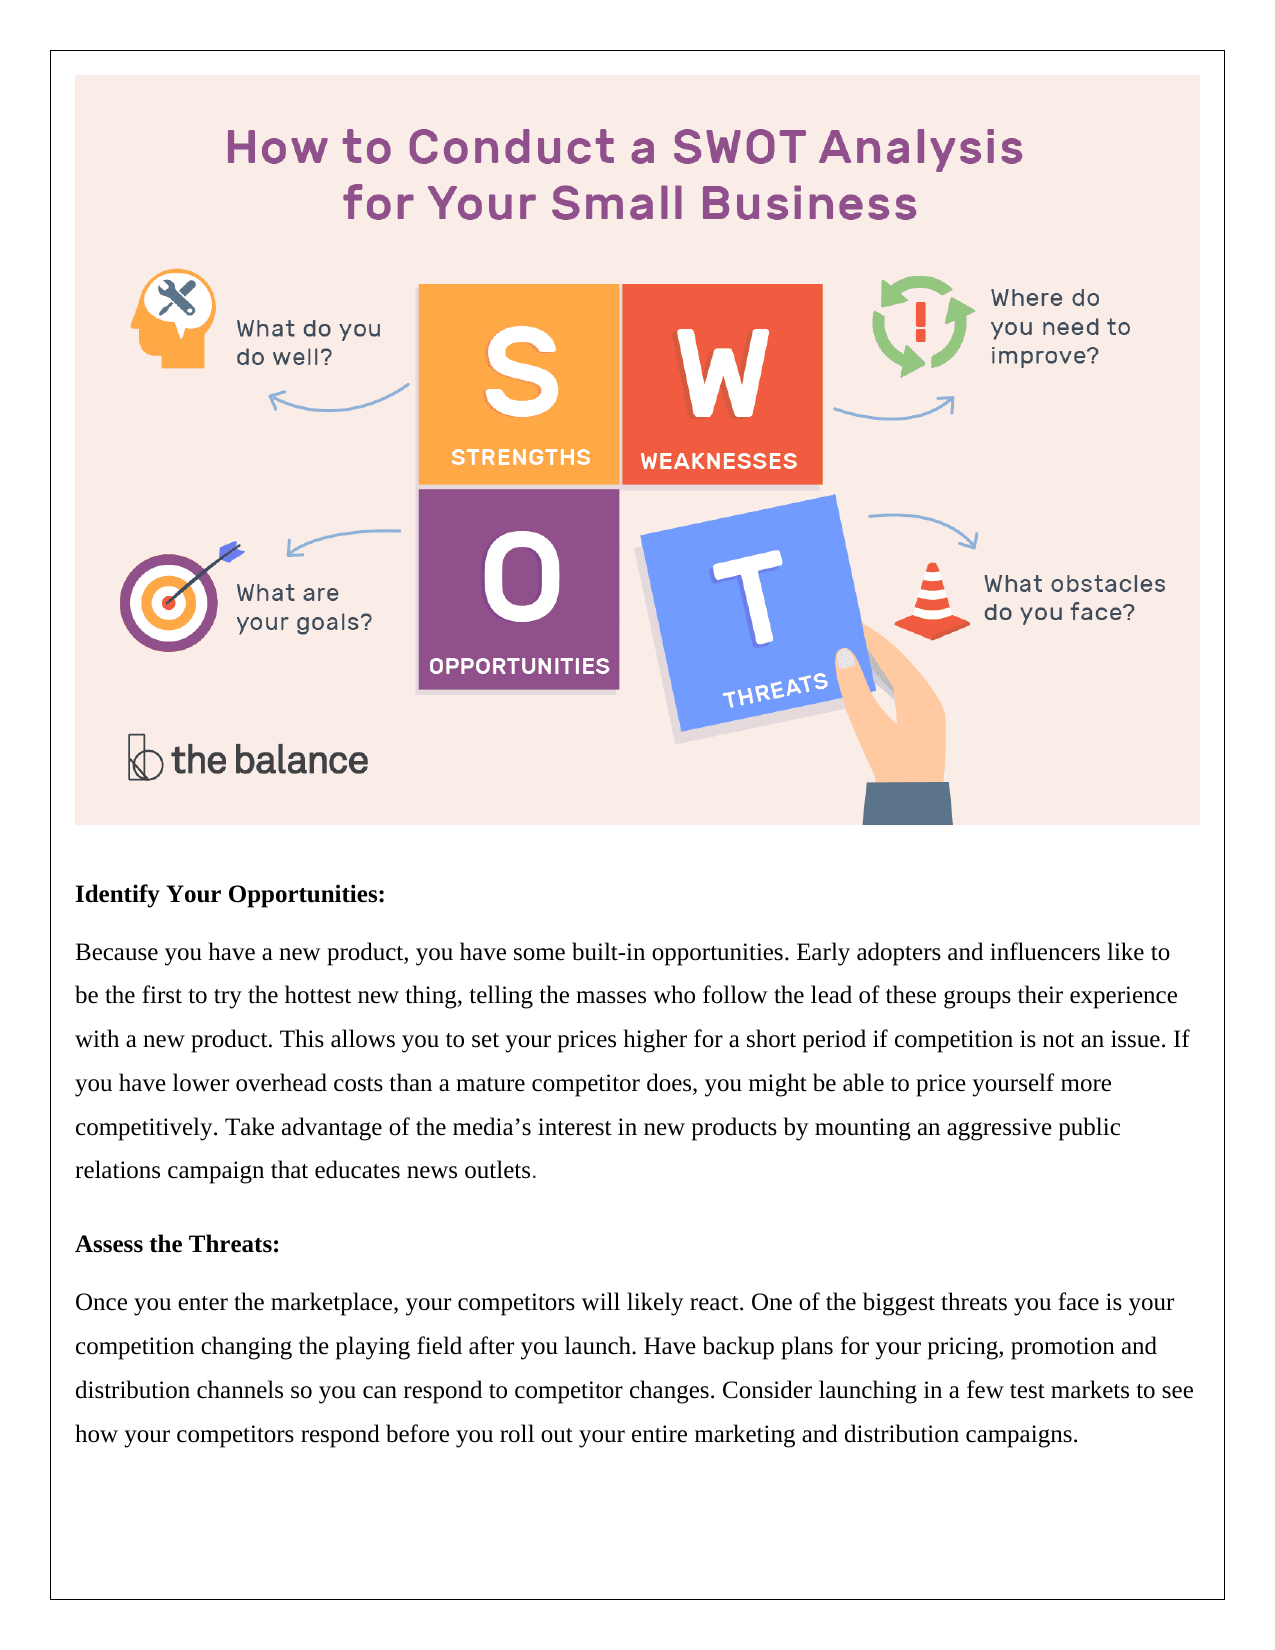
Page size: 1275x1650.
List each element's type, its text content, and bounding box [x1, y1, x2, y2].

text Identify Your Opportunities: [75, 879, 1200, 908]
text Because you have a new product, you have some built-in opportunities. Early adopters and influencers like to be the first to try the hottest new thing, telling the masses who follow the lead of these groups their experience with a new product. This allows you to set your prices higher for a short period if competition is not an issue. If you have lower overhead costs than a mature competitor does, you might be able to price yourself more competitively. Take advantage of the media’s interest in new products by mounting an aggressive public relations campaign that educates news outlets. [75, 922, 1200, 1184]
text Assess the Threats: [75, 1229, 1200, 1258]
text Once you enter the marketplace, your competitors will likely react. One of the biggest threats you face is your competition changing the playing field after you launch. Have backup plans for your pricing, promotion and distribution channels so you can respond to competitor changes. Consider launching in a few test markets to see how your competitors respond before you roll out your entire marketing and distribution campaigns. [75, 1272, 1200, 1447]
picture [75, 75, 1200, 825]
